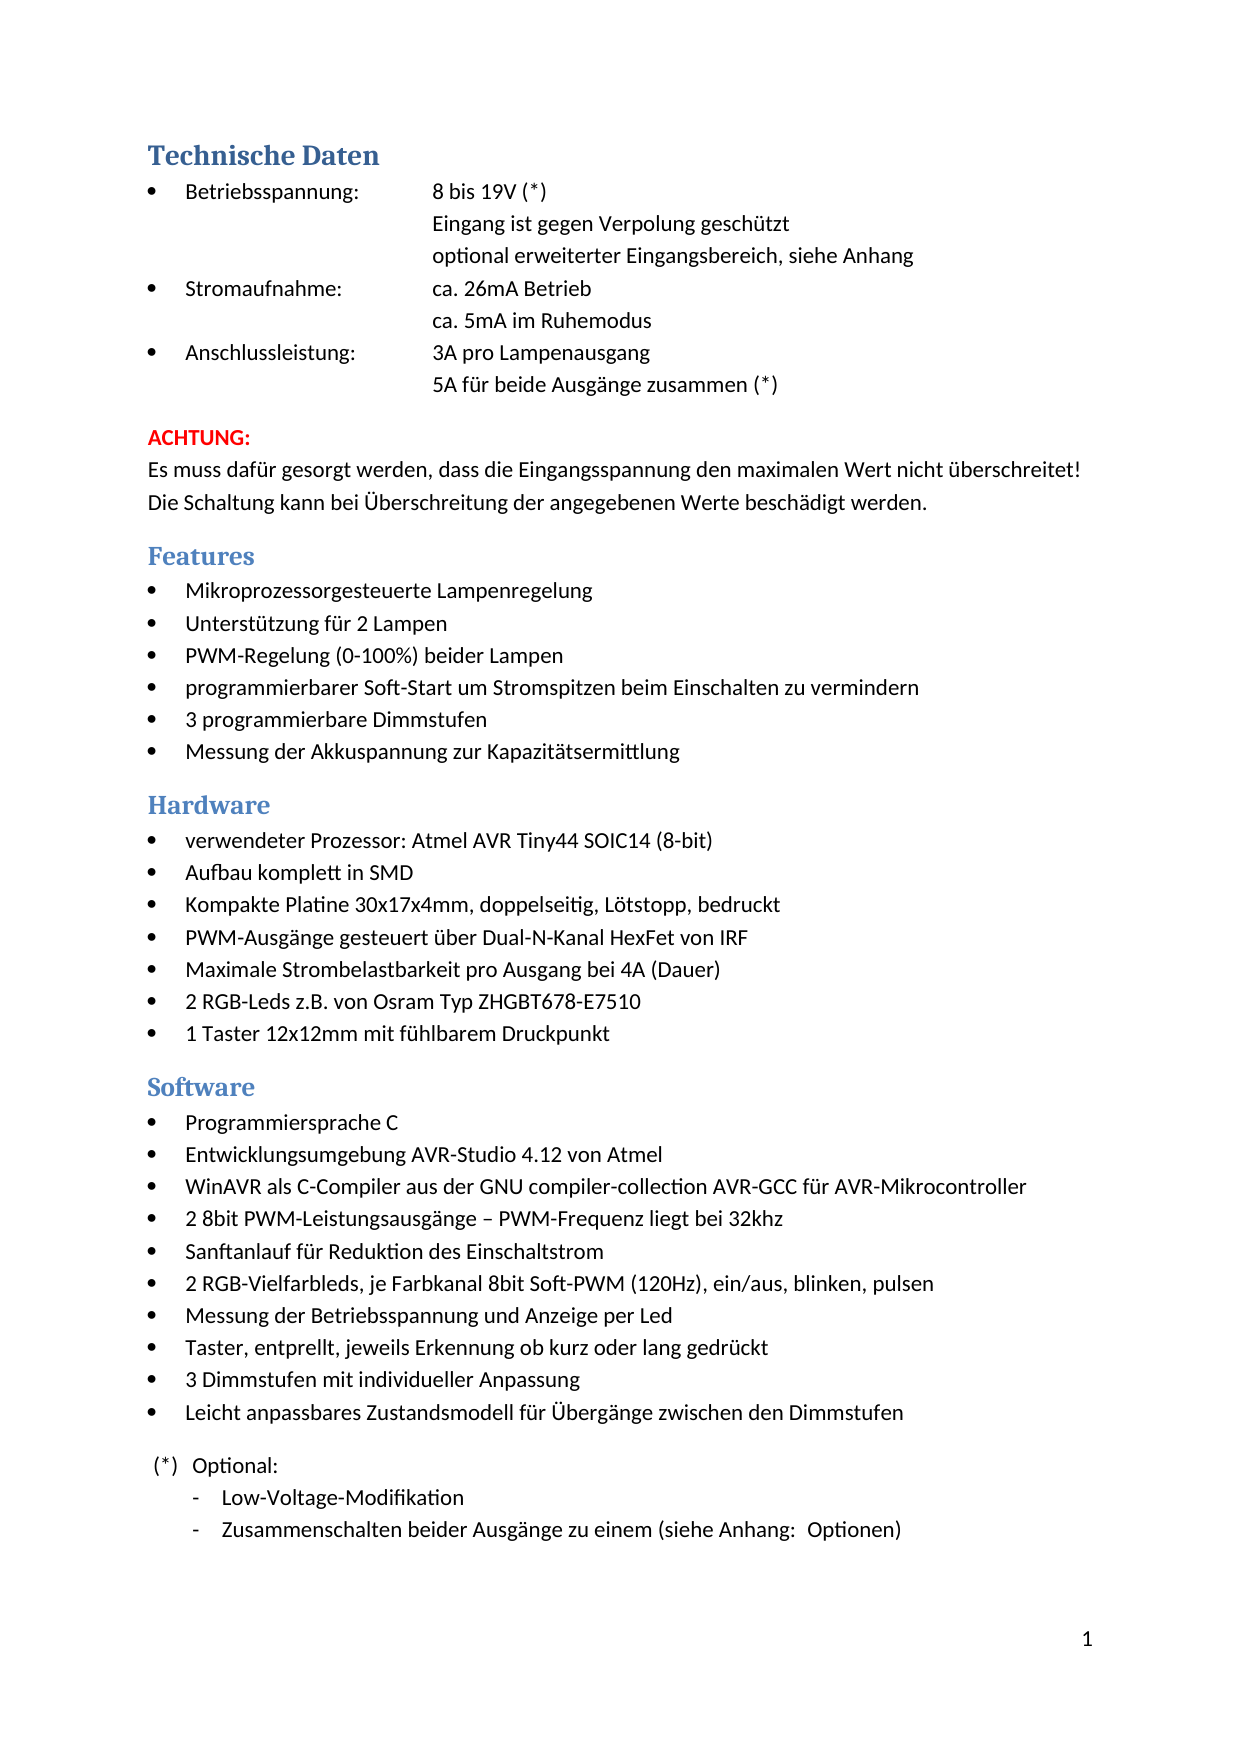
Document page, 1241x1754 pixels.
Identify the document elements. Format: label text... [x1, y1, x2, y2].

list Taster, entprellt, jeweils Erkennung ob kurz oder lang gedrückt [148, 1333, 1092, 1361]
list PWM-Regelung (0-100%) beider Lampen [148, 641, 1092, 669]
list Leicht anpassbares Zustandsmodell für Übergänge zwischen den Dimmstufen [148, 1398, 1092, 1426]
list verwendeter Prozessor: Atmel AVR Tiny44 SOIC14 (8-bit) [148, 826, 1092, 854]
list 2 8bit PWM-Leistungsausgänge – PWM-Frequenz liegt bei 32khz [148, 1204, 1092, 1233]
list programmierbarer Soft-Start um Stromspitzen beim Einschalten zu vermindern [148, 673, 1092, 701]
list Sanftanlauf für Reduktion des Einschaltstrom [148, 1237, 1092, 1265]
list Messung der Akkuspannung zur Kapazitätsermittlung [148, 737, 1092, 765]
subtitle Software [148, 1072, 1092, 1103]
list Maximale Strombelastbarkeit pro Ausgang bei 4A (Dauer) [148, 955, 1092, 983]
list 3 Dimmstufen mit individueller Anpassung [148, 1366, 1092, 1393]
list Stromaufnahme: ca. 26mA Betrieb ca. 5mA im Ruhemodus [148, 274, 1092, 334]
list WinAVR als C-Compiler aus der GNU compiler-collection AVR-GCC für AVR-Mikrocontroller [148, 1172, 1092, 1200]
subtitle Features [148, 541, 1092, 572]
list 1 Taster 12x12mm mit fühlbarem Druckpunkt [148, 1019, 1092, 1047]
list Messung der Betriebsspannung und Anzeige per Led [148, 1301, 1092, 1329]
subtitle Hardware [148, 790, 1092, 822]
list 2 RGB-Vielfarbleds, je Farbkanal 8bit Soft-PWM (120Hz), ein/aus, blinken, pulsen [148, 1269, 1092, 1297]
text (*) Optional: - Low-Voltage-Modifikation - Zusammenschalten beider Ausgänge zu einem (siehe Anhang: Optionen) [148, 1451, 1092, 1543]
list Entwicklungsumgebung AVR-Studio 4.12 von Atmel [148, 1140, 1092, 1168]
list 3 programmierbare Dimmstufen [148, 705, 1092, 733]
list Aufbau komplett in SMD [148, 858, 1092, 886]
list Betriebsspannung: 8 bis 19V (*) Eingang ist gegen Verpolung geschützt optional erweiterter Eingangsbereich, siehe Anhang [148, 177, 1092, 269]
subtitle Technische Daten [148, 139, 1092, 172]
list Mikroprozessorgesteuerte Lampenregelung [148, 576, 1092, 604]
list PWM-Ausgänge gesteuert über Dual-N-Kanal HexFet von IRF [148, 923, 1092, 951]
list Programmiersprache C [148, 1108, 1092, 1136]
list 2 RGB-Leds z.B. von Osram Typ ZHGBT678-E7510 [148, 987, 1092, 1015]
list Anschlussleistung: 3A pro Lampenausgang 5A für beide Ausgänge zusammen (*) [148, 338, 1092, 398]
list Kompakte Platine 30x17x4mm, doppelseitig, Lötstopp, bedruckt [148, 891, 1092, 918]
list Unterstützung für 2 Lampen [148, 609, 1092, 637]
text ACHTUNG: Es muss dafür gesorgt werden, dass die Eingangsspannung den maximalen Wert nicht überschreitet! Die Schaltung kann bei Überschreitung der angegebenen Werte beschädigt werden. [148, 423, 1092, 516]
